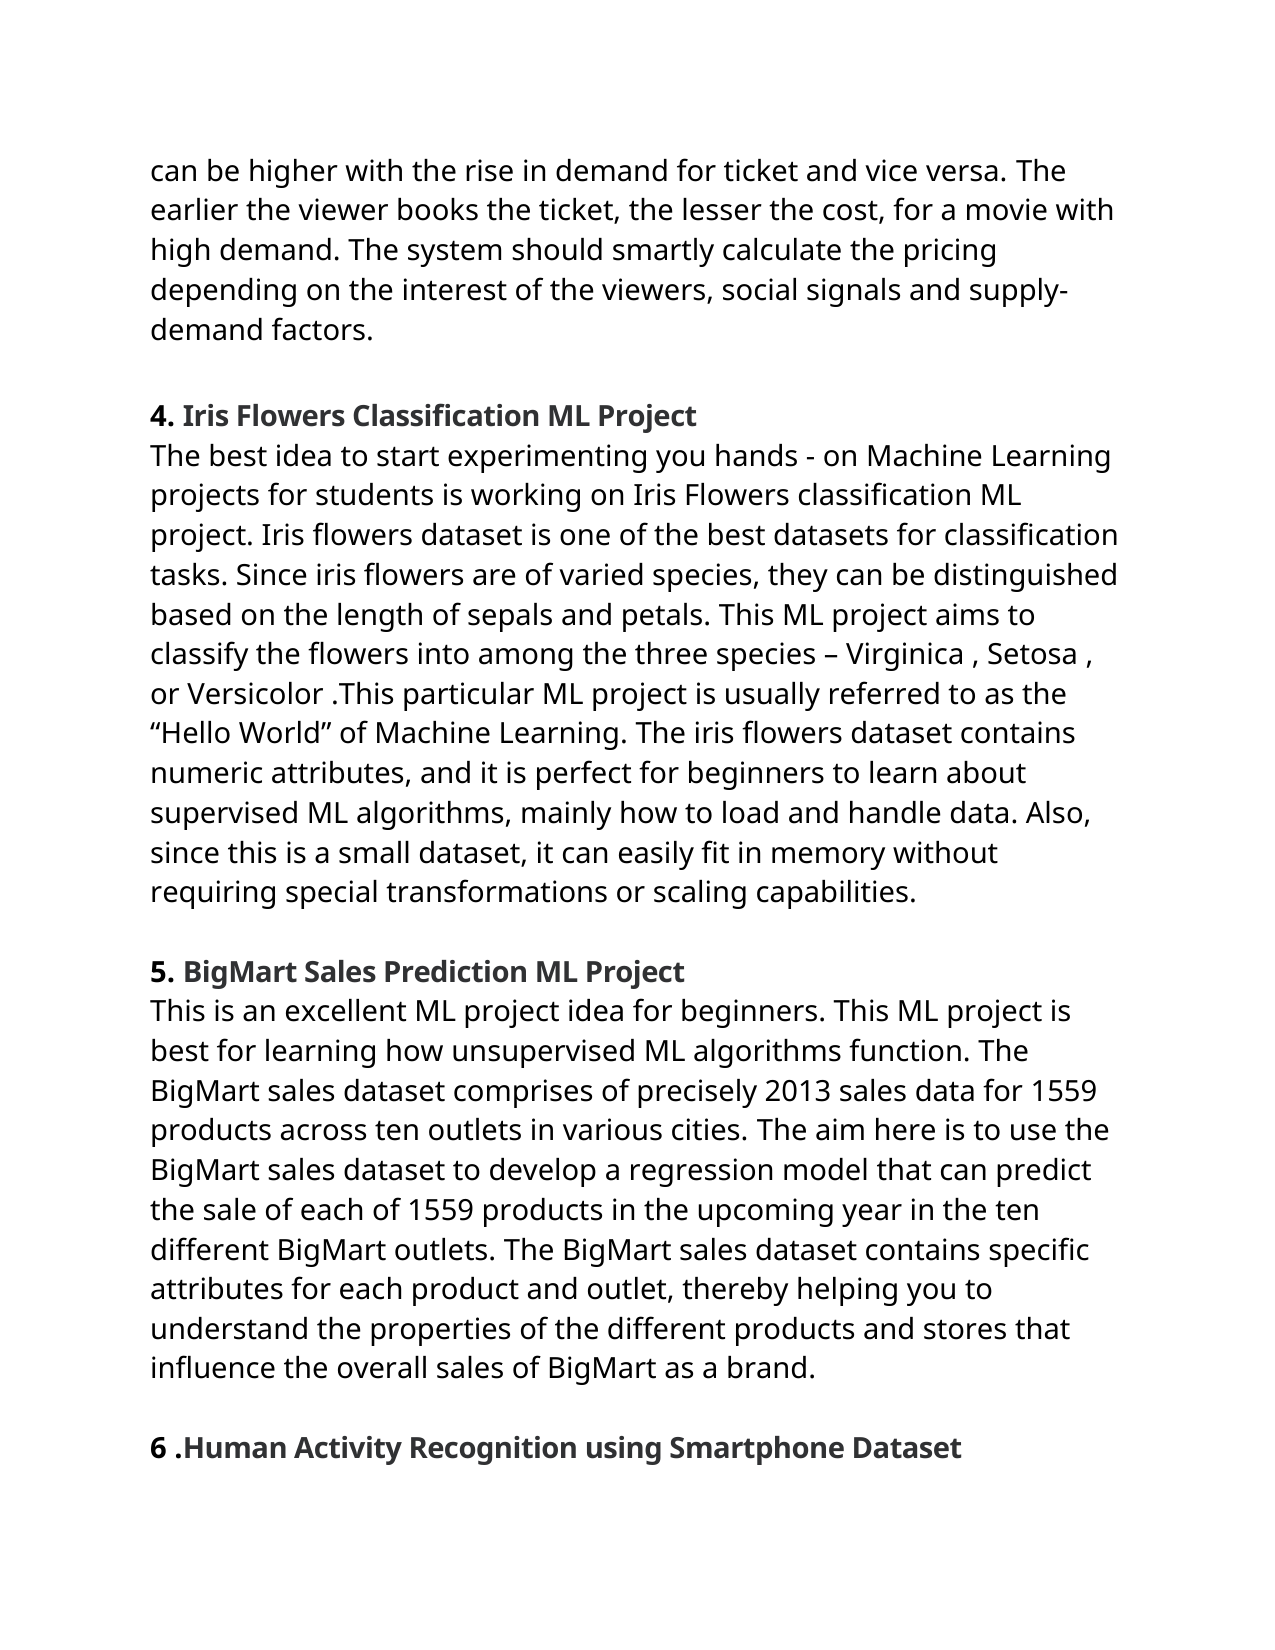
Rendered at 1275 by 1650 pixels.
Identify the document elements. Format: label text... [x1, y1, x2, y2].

subtitle 4. Iris Flowers Classification ML Project [183, 395, 1125, 435]
subtitle 6 .Human Activity Recognition using Smartphone Dataset [150, 1427, 1125, 1467]
subtitle 5. BigMart Sales Prediction ML Project [150, 951, 1125, 991]
text This is an excellent ML project idea for beginners. This ML project is best for learning how unsupervised ML algorithms function. The BigMart sales dataset comprises of precisely 2013 sales data for 1559 products across ten outlets in various cities. The aim here is to use the BigMart sales dataset to develop a regression model that can predict the sale of each of 1559 products in the upcoming year in the ten different BigMart outlets. The BigMart sales dataset contains specific attributes for each product and outlet, thereby helping you to understand the properties of the different products and stores that influence the overall sales of BigMart as a brand. [150, 991, 1125, 1387]
subtitle The best idea to start experimenting you hands - on Machine Learning projects for students is working on Iris Flowers classification ML project. Iris flowers dataset is one of the best datasets for classification tasks. Since iris flowers are of varied species, they can be distinguished based on the length of sepals and petals. This ML project aims to classify the flowers into among the three species – Virginica , Setosa , or Versicolor .This particular ML project is usually referred to as the “Hello World” of Machine Learning. The iris flowers dataset contains numeric attributes, and it is perfect for beginners to learn about supervised ML algorithms, mainly how to load and handle data. Also, since this is a small dataset, it can easily fit in memory without requiring special transformations or scaling capabilities. [150, 435, 1125, 911]
